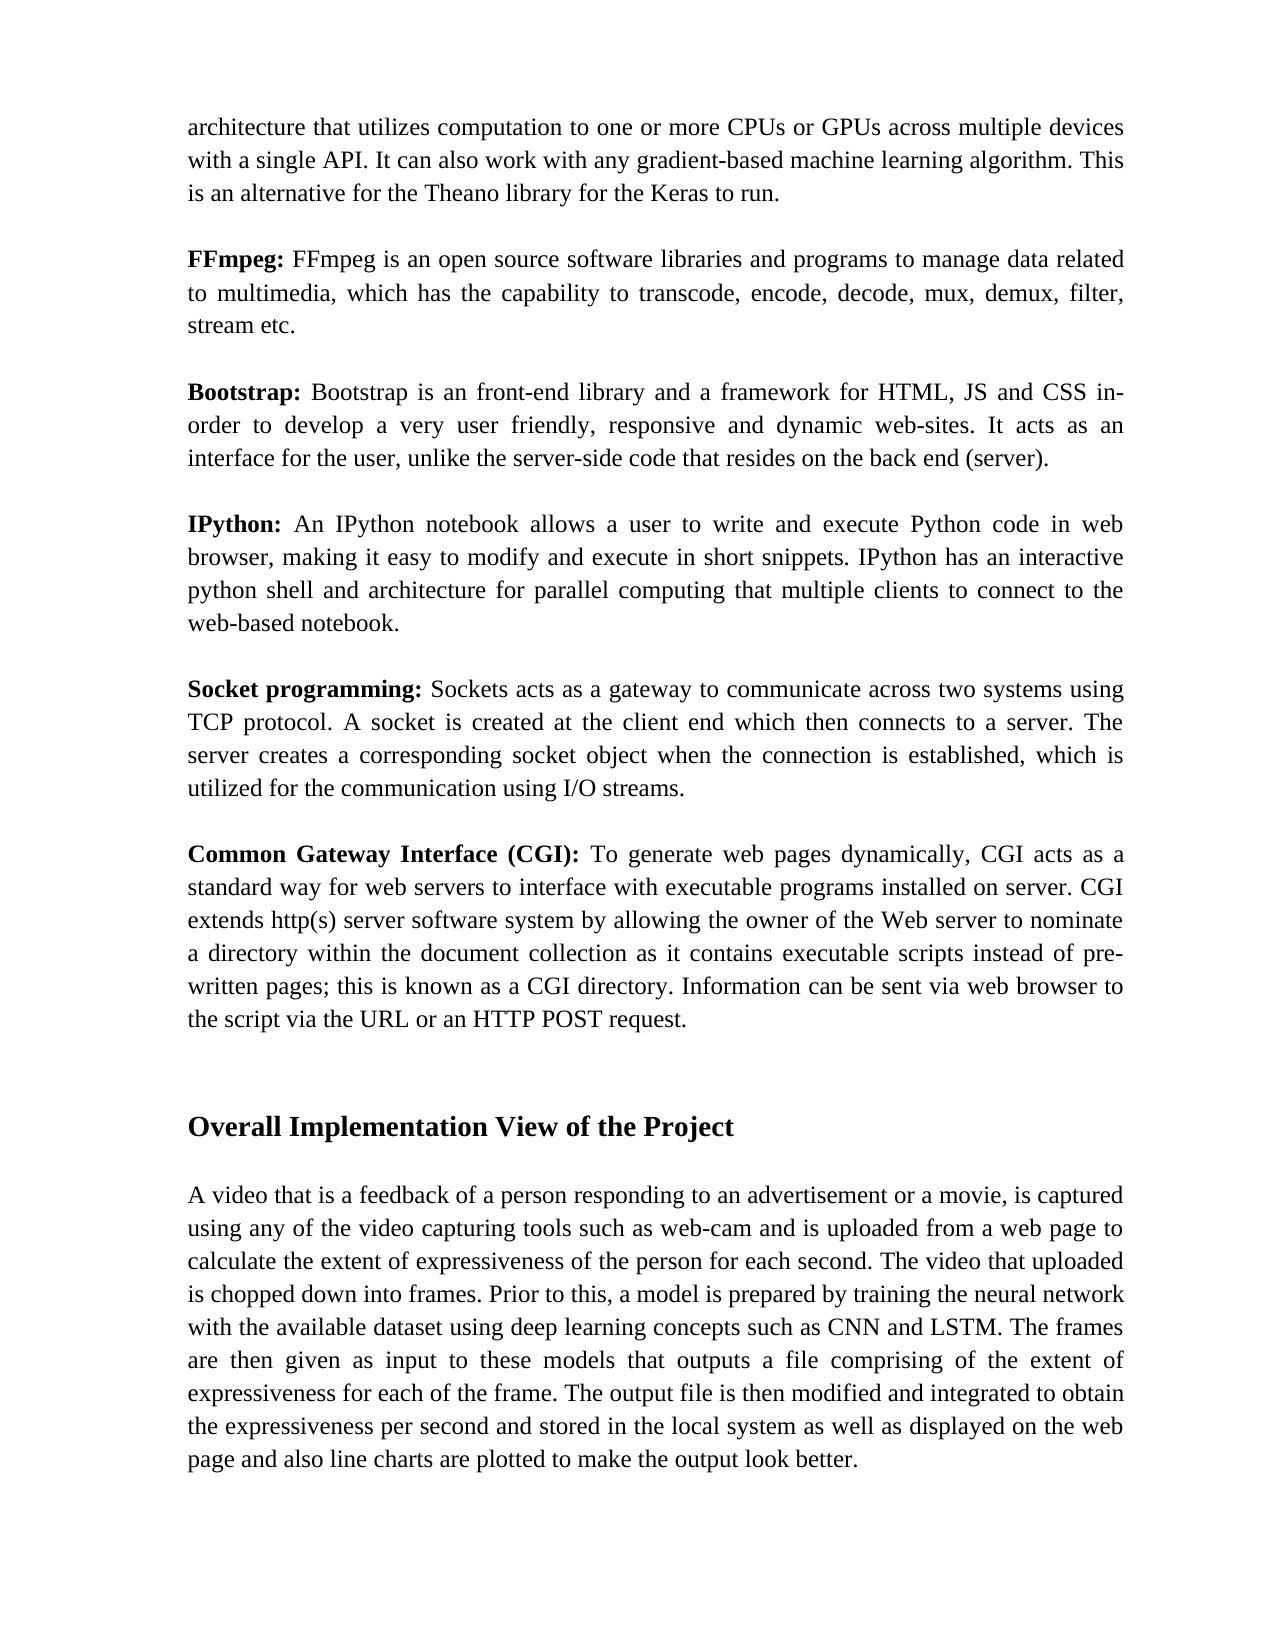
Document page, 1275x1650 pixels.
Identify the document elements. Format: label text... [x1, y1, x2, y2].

text Common Gateway Interface (CGI): To generate web pages dynamically, CGI acts as a standard way for web servers to interface with executable programs installed on server. CGI extends http(s) server software system by allowing the owner of the Web server to nominate a directory within the document collection as it contains executable scripts instead of pre-written pages; this is known as a CGI directory. Information can be sent via web browser to the script via the URL or an HTTP POST request. [187, 839, 1125, 1033]
text A video that is a feedback of a person responding to an advertisement or a movie, is captured using any of the video capturing tools such as web-cam and is uploaded from a web page to calculate the extent of expressiveness of the person for each second. The video that uploaded is chopped down into frames. Prior to this, a model is prepared by training the neural network with the available dataset using deep learning concepts such as CNN and LSTM. The frames are then given as input to these models that outputs a file comprising of the extent of expressiveness for each of the frame. The output file is then modified and integrated to obtain the expressiveness per second and stored in the local system as well as displayed on the web page and also line charts are plotted to make the output look better. [187, 1180, 1125, 1473]
text Overall Implementation View of the Project [187, 1109, 1125, 1142]
text Bootstrap: Bootstrap is an front-end library and a framework for HTML, JS and CSS in-order to develop a very user friendly, responsive and dynamic web-sites. It acts as an interface for the user, unlike the server-side code that resides on the back end (server). [187, 377, 1125, 471]
text FFmpeg: FFmpeg is an open source software libraries and programs to manage data related to multimedia, which has the capability to transcode, encode, decode, mux, demux, filter, stream etc. [187, 244, 1125, 339]
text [187, 112, 1125, 207]
text IPython: An IPython notebook allows a user to write and execute Python code in web browser, making it easy to modify and execute in short snippets. IPython has an interactive python shell and architecture for parallel computing that multiple clients to connect to the web-based notebook. [187, 509, 1125, 637]
text Socket programming: Sockets acts as a gateway to communicate across two systems using TCP protocol. A socket is created at the client end which then connects to a server. The server creates a corresponding socket object when the connection is established, which is utilized for the communication using I/O streams. [187, 674, 1125, 802]
